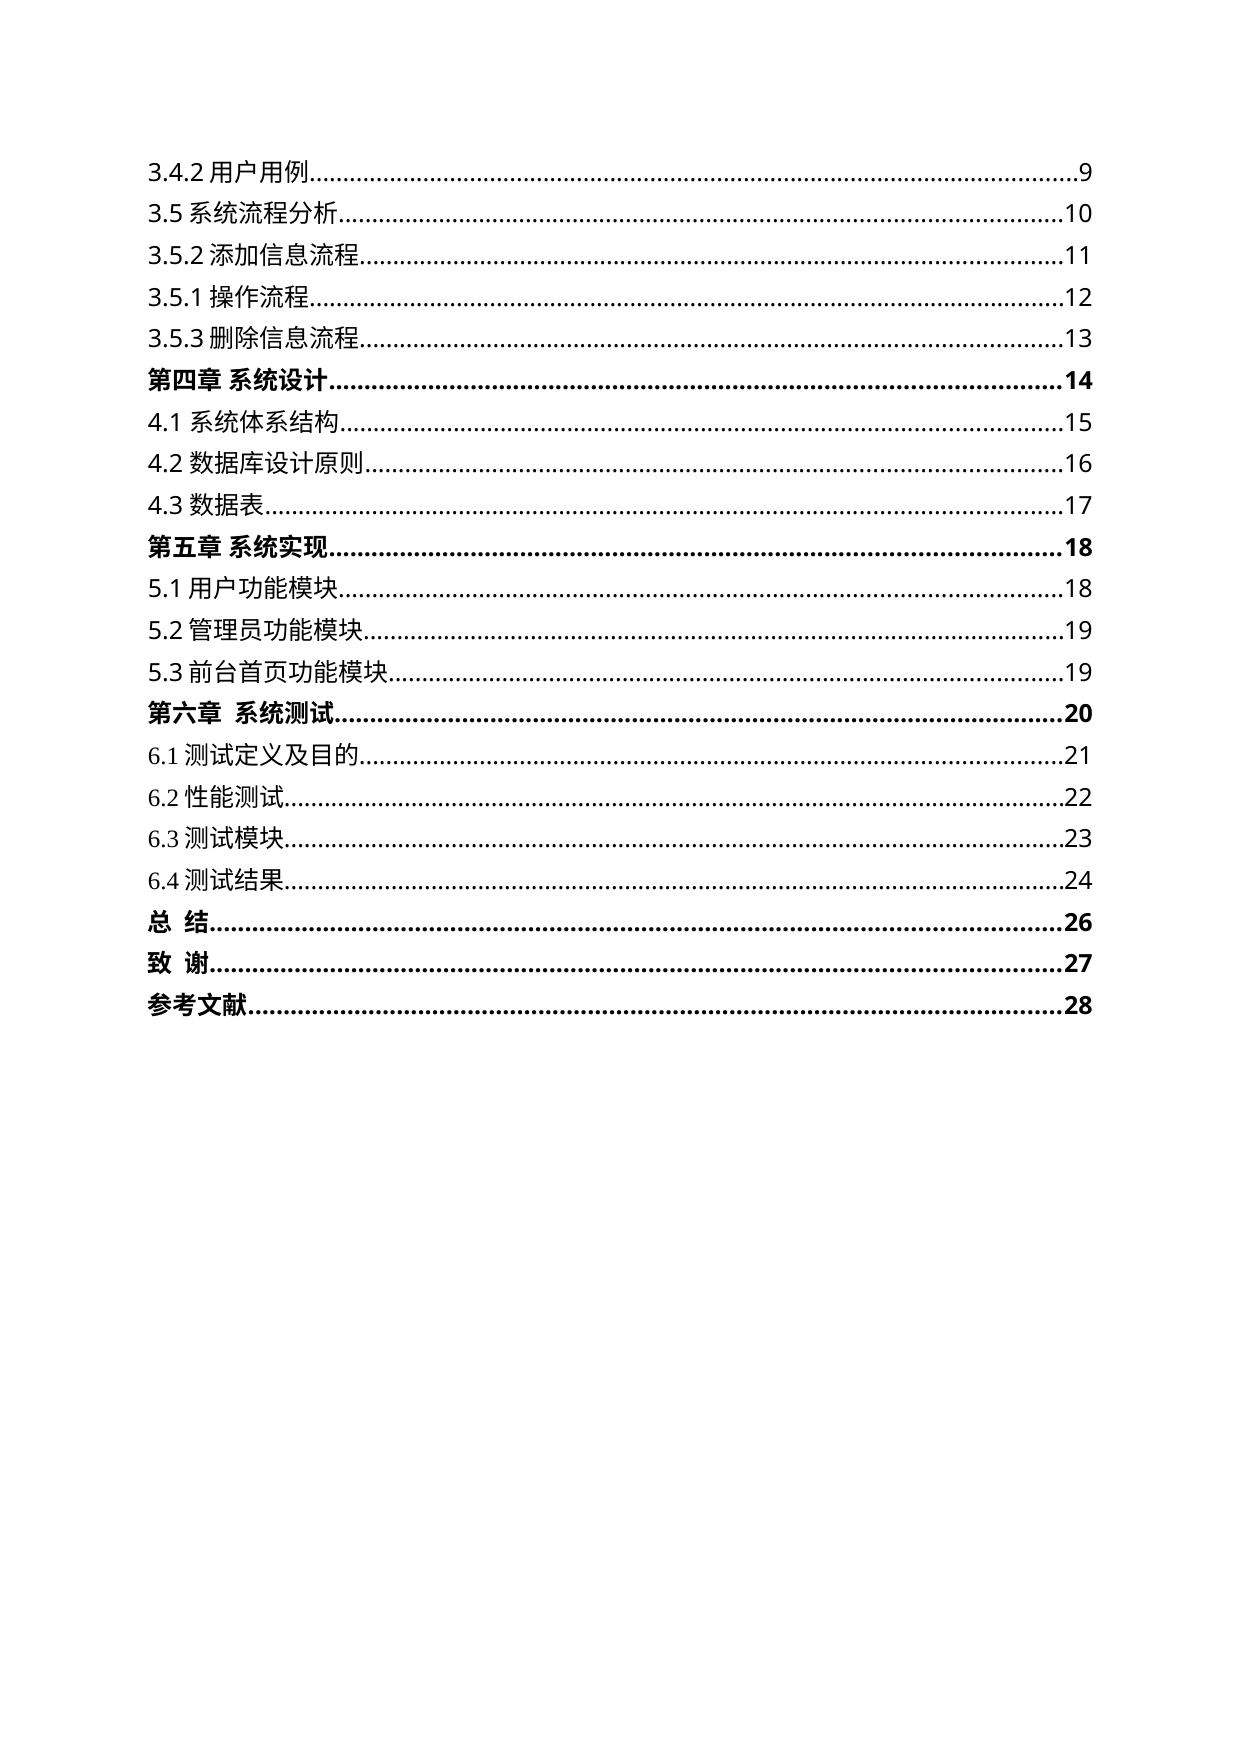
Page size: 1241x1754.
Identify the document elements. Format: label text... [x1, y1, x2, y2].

text 6.2性能测试 22 [148, 773, 1092, 814]
text 3.5系统流程分析 10 [148, 189, 1092, 231]
text 参考文献 28 [148, 981, 1092, 1023]
text 6.1测试定义及目的 21 [148, 731, 1092, 773]
text 第五章 系统实现 18 [148, 523, 1092, 564]
text 6.3测试模块 23 [148, 814, 1092, 856]
text 第四章 系统设计 14 [148, 356, 1092, 398]
text 4.1 系统体系结构 15 [148, 398, 1092, 439]
text 5.3前台首页功能模块 19 [148, 648, 1092, 689]
text 4.3 数据表 17 [148, 481, 1092, 523]
text 3.5.3删除信息流程 13 [148, 314, 1092, 356]
text 3.5.2添加信息流程 11 [148, 231, 1092, 273]
text 5.2管理员功能模块 19 [148, 606, 1092, 648]
text 4.2 数据库设计原则 16 [148, 439, 1092, 481]
text 3.4.2用户用例 9 [148, 148, 1092, 189]
text 总 结 26 [148, 898, 1092, 939]
text 6.4测试结果 24 [148, 856, 1092, 898]
text 5.1用户功能模块 18 [148, 564, 1092, 606]
text 致 谢 27 [148, 939, 1092, 981]
text 3.5.1操作流程 12 [148, 273, 1092, 314]
text 第六章 系统测试 20 [148, 689, 1092, 731]
